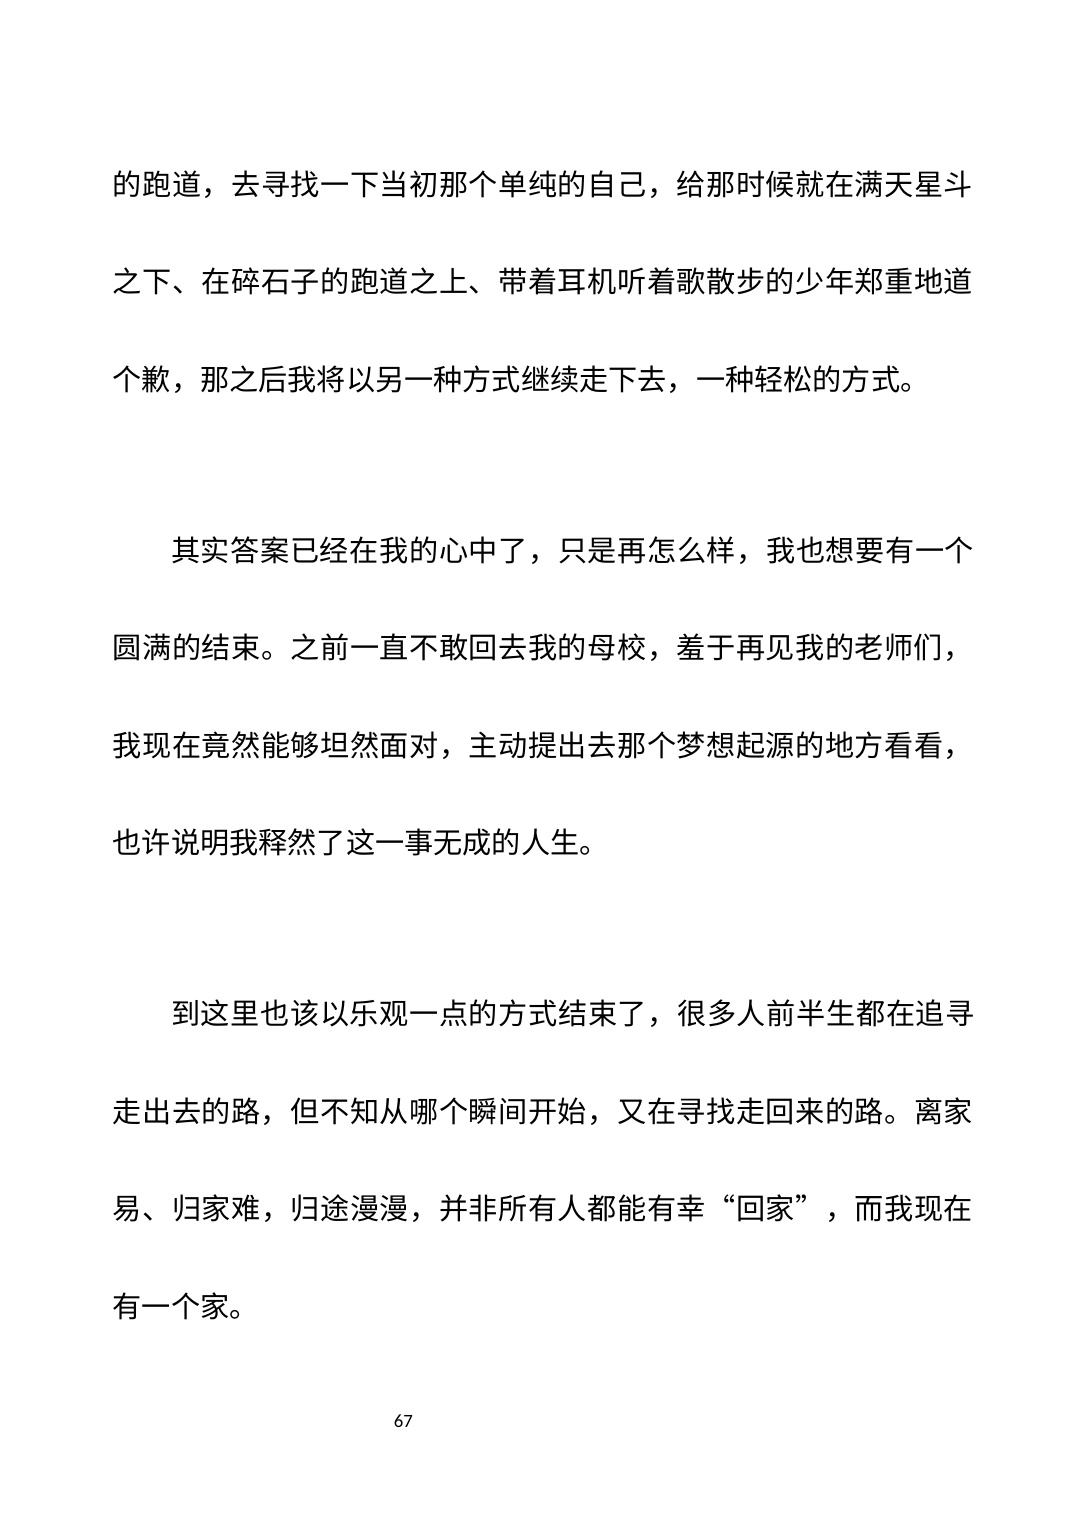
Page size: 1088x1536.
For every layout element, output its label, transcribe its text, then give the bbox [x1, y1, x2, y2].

text 其实答案已经在我的心中了，只是再怎么样，我也想要有一个圆满的结束。之前一直不敢回去我的母校，羞于再见我的老师们，我现在竟然能够坦然面对，主动提出去那个梦想起源的地方看看，也许说明我释然了这一事无成的人生。 [112, 516, 975, 874]
text 到这里也该以乐观一点的方式结束了，很多人前半生都在追寻走出去的路，但不知从哪个瞬间开始，又在寻找走回来的路。离家易、归家难，归途漫漫，并非所有人都能有幸“回家”，而我现在有一个家。 [112, 979, 975, 1337]
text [112, 150, 975, 410]
